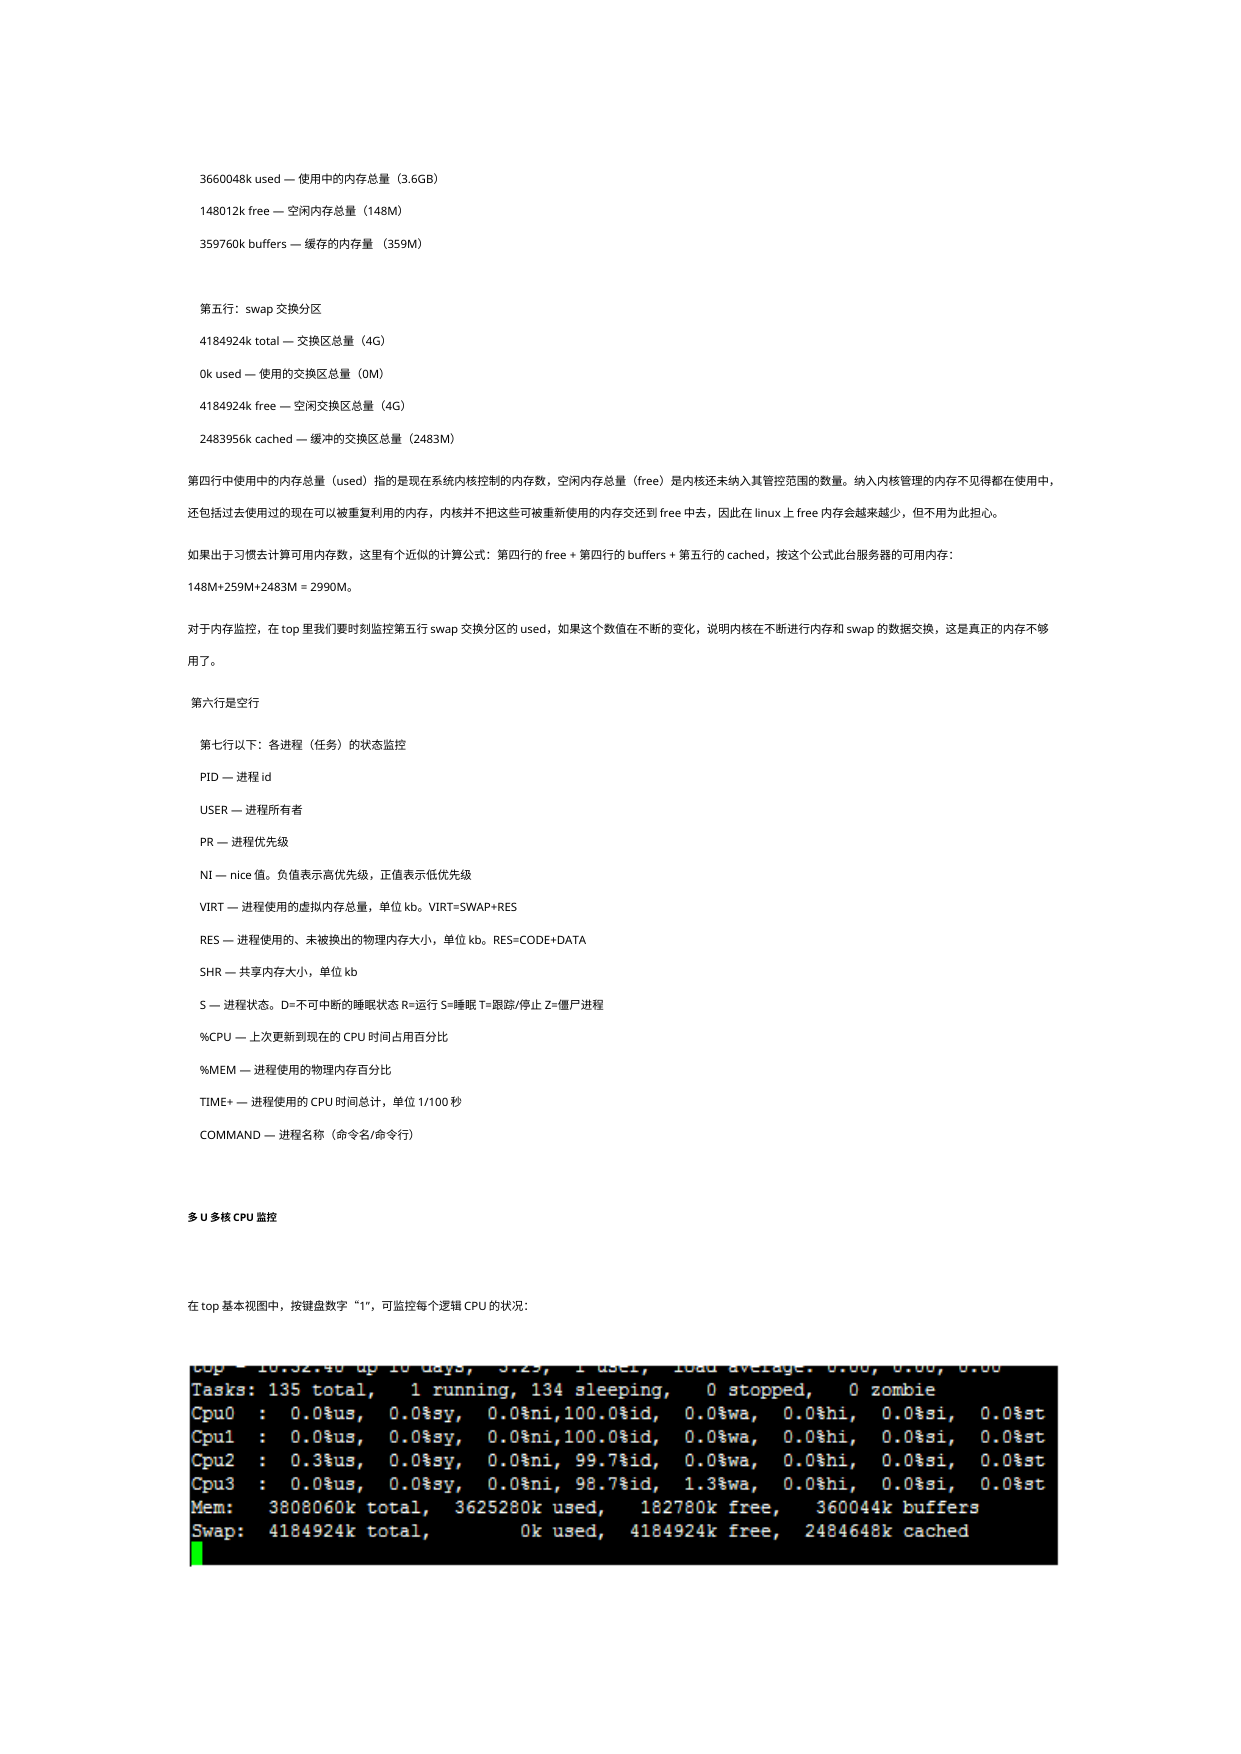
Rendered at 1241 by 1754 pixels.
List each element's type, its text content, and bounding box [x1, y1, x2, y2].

text 第四行中使用中的内存总量（used）指的是现在系统内核控制的内存数，空闲内存总量（free）是内核还未纳入其管控范围的数量。纳入内核管理的内存不见得都在使用中，还包括过去使用过的现在可以被重复利用的内存，内核并不把这些可被重新使用的内存交还到free中去，因此在linux上free内存会越来越少，但不用为此担心。 [187, 464, 1053, 529]
text 在top基本视图中，按键盘数字“1”，可监控每个逻辑CPU的状况： [187, 1289, 1053, 1322]
text 第七行以下：各进程（任务）的状态监控 PID — 进程id USER — 进程所有者 PR — 进程优先级 NI — nice值。负值表示高优先级，正值表示低优先级 VIRT — 进程使用的虚拟内存总量，单位kb。VIRT=SWAP+RES RES — 进程使用的、未被换出的物理内存大小，单位kb。RES=CODE+DATA SHR — 共享内存大小，单位kb S — 进程状态。D=不可中断的睡眠状态 R=运行 S=睡眠 T=跟踪/停止 Z=僵尸进程 %CPU — 上次更新到现在的CPU时间占用百分比 %MEM — 进程使用的物理内存百分比 TIME+ — 进程使用的CPU时间总计，单位1/100秒 COMMAND — 进程名称（命令名/命令行） [187, 728, 1053, 1150]
picture [187, 1363, 1066, 1581]
text 对于内存监控，在top里我们要时刻监控第五行swap交换分区的used，如果这个数值在不断的变化，说明内核在不断进行内存和swap的数据交换，这是真正的内存不够用了。 [187, 612, 1053, 677]
text 第六行是空行 [187, 686, 1053, 719]
subtitle 多U多核CPU监控 [187, 1201, 1053, 1234]
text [187, 162, 1053, 454]
text 如果出于习惯去计算可用内存数，这里有个近似的计算公式：第四行的free + 第四行的buffers + 第五行的cached，按这个公式此台服务器的可用内存：148M+259M+2483M = 2990M。 [187, 538, 1053, 603]
